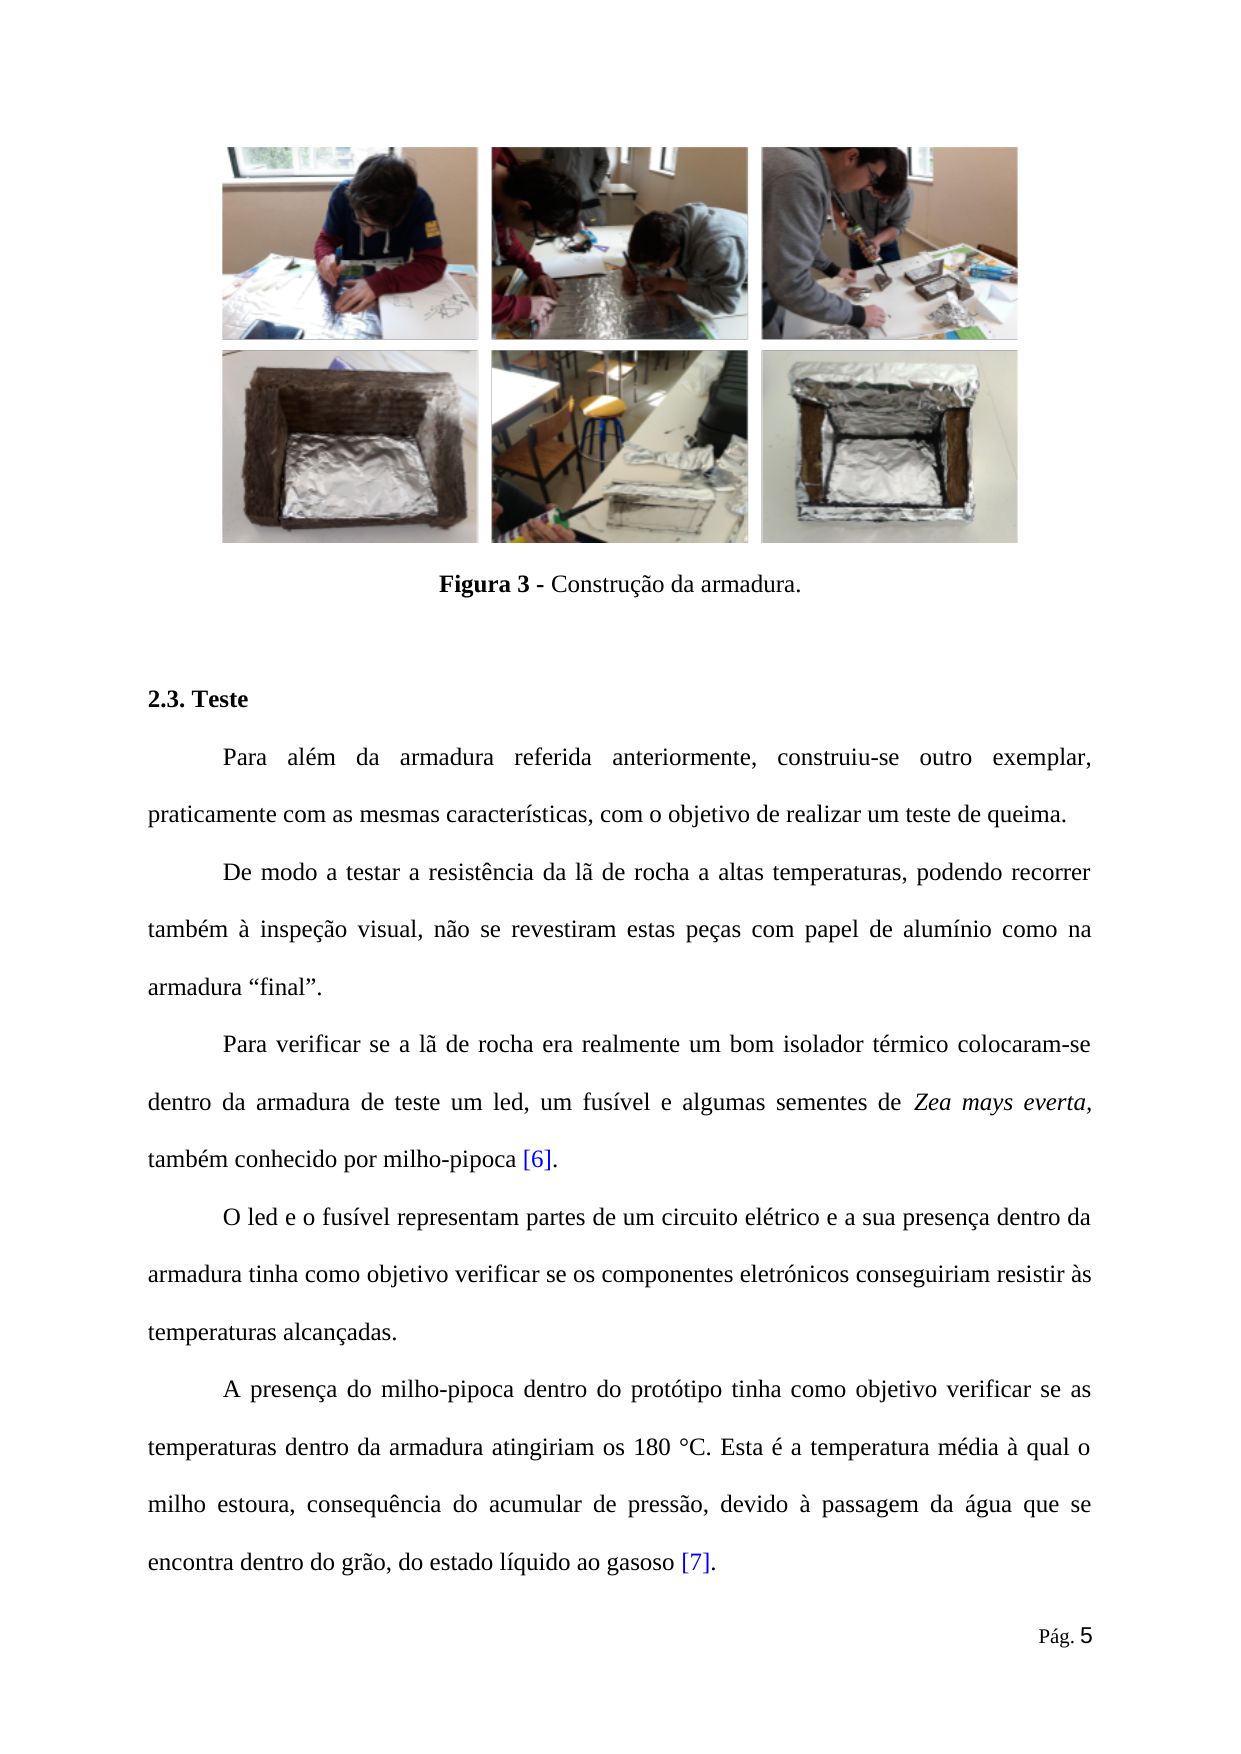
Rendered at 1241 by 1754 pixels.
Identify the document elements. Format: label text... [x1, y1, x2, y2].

text Para além da armadura referida anteriormente, construiu-se outro exemplar, praticamente com as mesmas características, com o objetivo de realizar um teste de queima. [148, 742, 1092, 828]
text Figura 3 - Construção da armadura. [148, 569, 1092, 598]
text A presença do milho-pipoca dentro do protótipo tinha como objetivo verificar se as temperaturas dentro da armadura atingiriam os 180 °C. Esta é a temperatura média à qual o milho estoura, consequência do acumular de pressão, devido à passagem da água que se encontra dentro do grão, do estado líquido ao gasoso [7]. [148, 1374, 1092, 1575]
text O led e o fusível representam partes de um circuito elétrico e a sua presença dentro da armadura tinha como objetivo verificar se os componentes eletrónicos conseguiriam resistir às temperaturas alcançadas. [148, 1202, 1092, 1345]
text De modo a testar a resistência da lã de rocha a altas temperaturas, podendo recorrer também à inspeção visual, não se revestiram estas peças com papel de alumínio como na armadura “final”. [148, 857, 1092, 1000]
text Para verificar se a lã de rocha era realmente um bom isolador térmico colocaram-se dentro da armadura de teste um led, um fusível e algumas sementes de Zea mays everta, também conhecido por milho-pipoca [6]. [148, 1029, 1092, 1173]
picture [222, 147, 1018, 543]
text 2.3. Teste [148, 684, 1092, 713]
